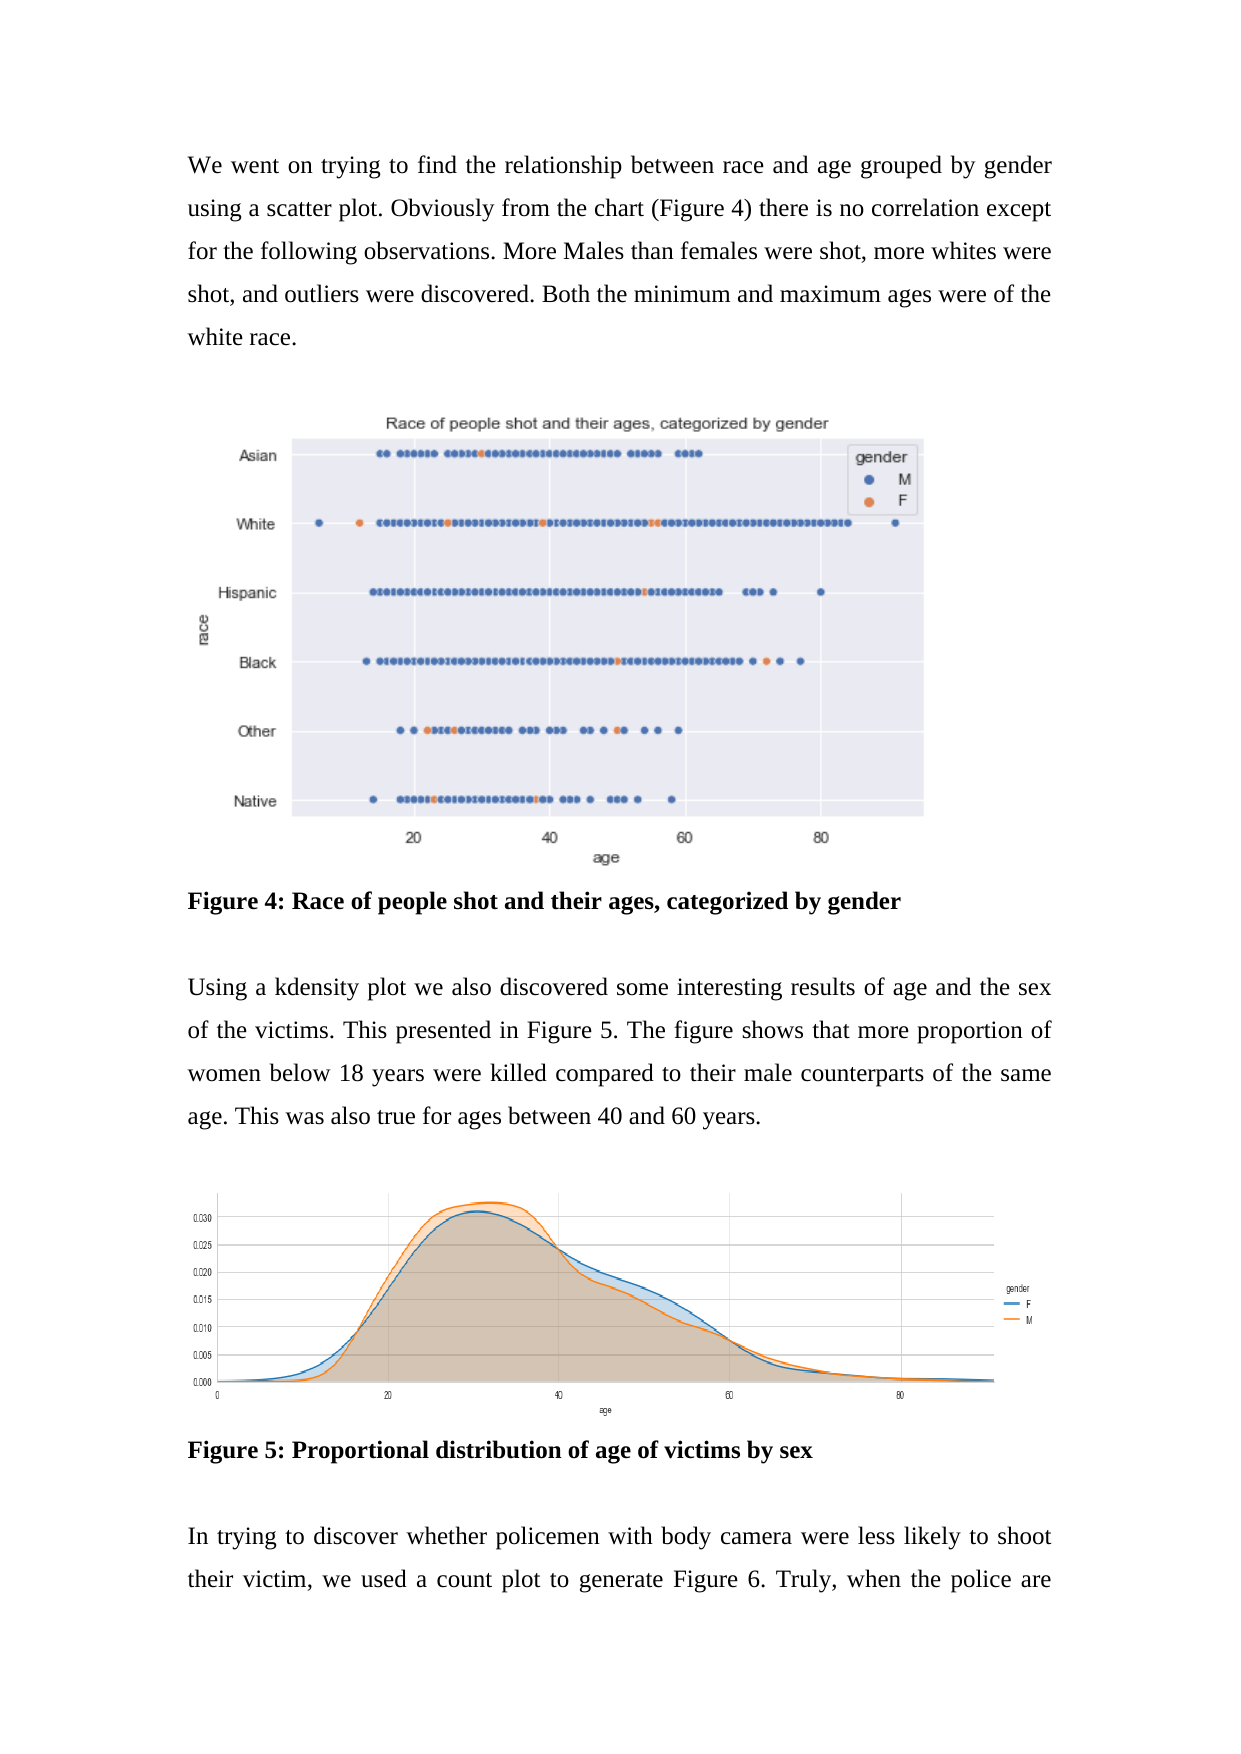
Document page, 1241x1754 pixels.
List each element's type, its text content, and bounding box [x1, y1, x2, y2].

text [187, 1521, 1053, 1593]
picture [187, 408, 933, 874]
text Figure 5: Proportional distribution of age of victims by sex [187, 1435, 1053, 1464]
text We went on trying to find the relationship between race and age grouped by gender using a scatter plot. Obviously from the chart (Figure 4) there is no correlation except for the following observations. More Males than females were shot, more whites were shot, and outliers were discovered. Both the minimum and maximum ages were of the white race. [187, 150, 1053, 351]
picture [187, 1187, 1038, 1423]
text Figure 4: Race of people shot and their ages, categorized by gender [187, 886, 1053, 914]
text Using a kdensity plot we also discovered some interesting results of age and the sex of the victims. This presented in Figure 5. The figure shows that more proportion of women below 18 years were killed compared to their male counterparts of the same age. This was also true for ages between 40 and 60 years. [187, 972, 1053, 1130]
